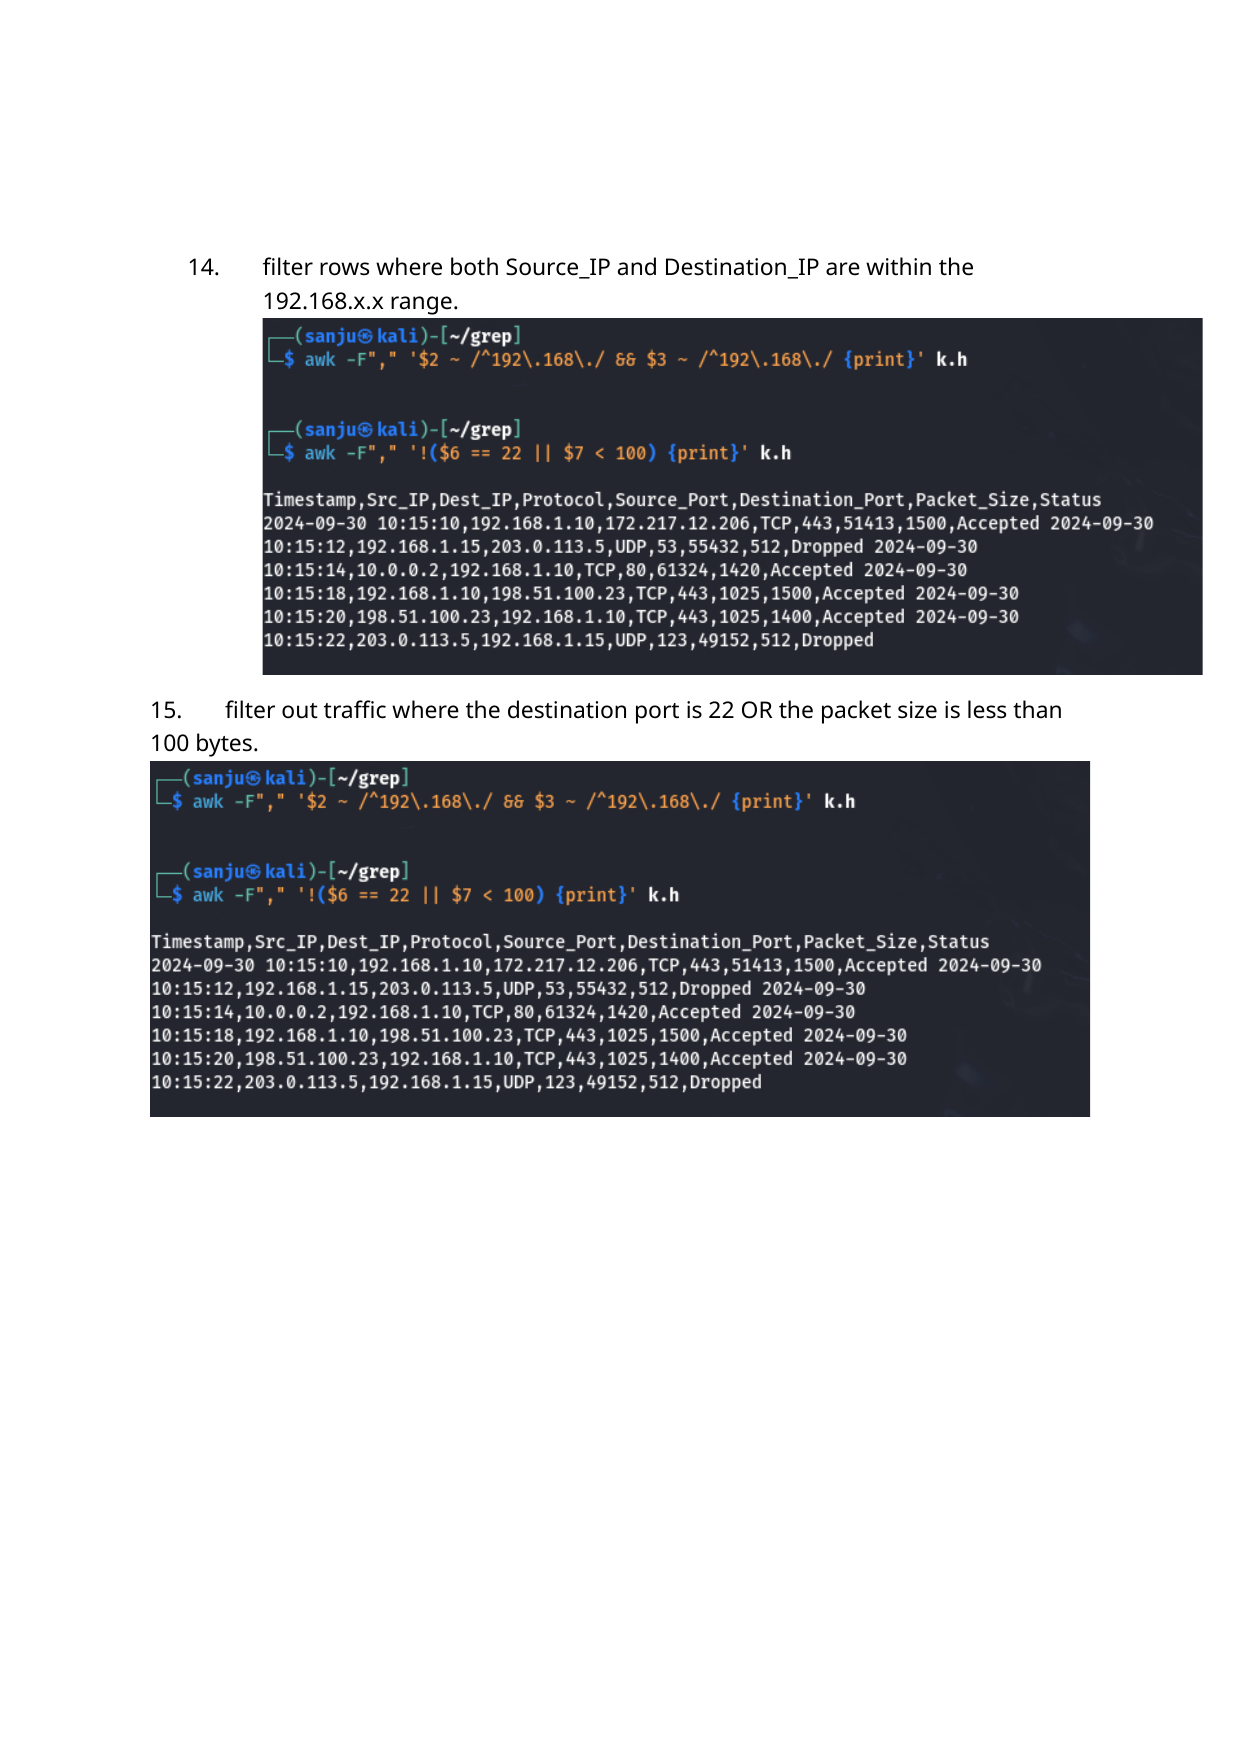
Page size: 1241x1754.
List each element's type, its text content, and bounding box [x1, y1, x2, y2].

picture [150, 761, 1091, 1117]
picture [262, 318, 1203, 675]
text 15. filter out traffic where the destination port is 22 OR the packet size is less than 100 bytes. [150, 693, 1090, 761]
list filter rows where both Source_IP and Destination_IP are within the 192.168.x.x range. [187, 251, 1090, 316]
